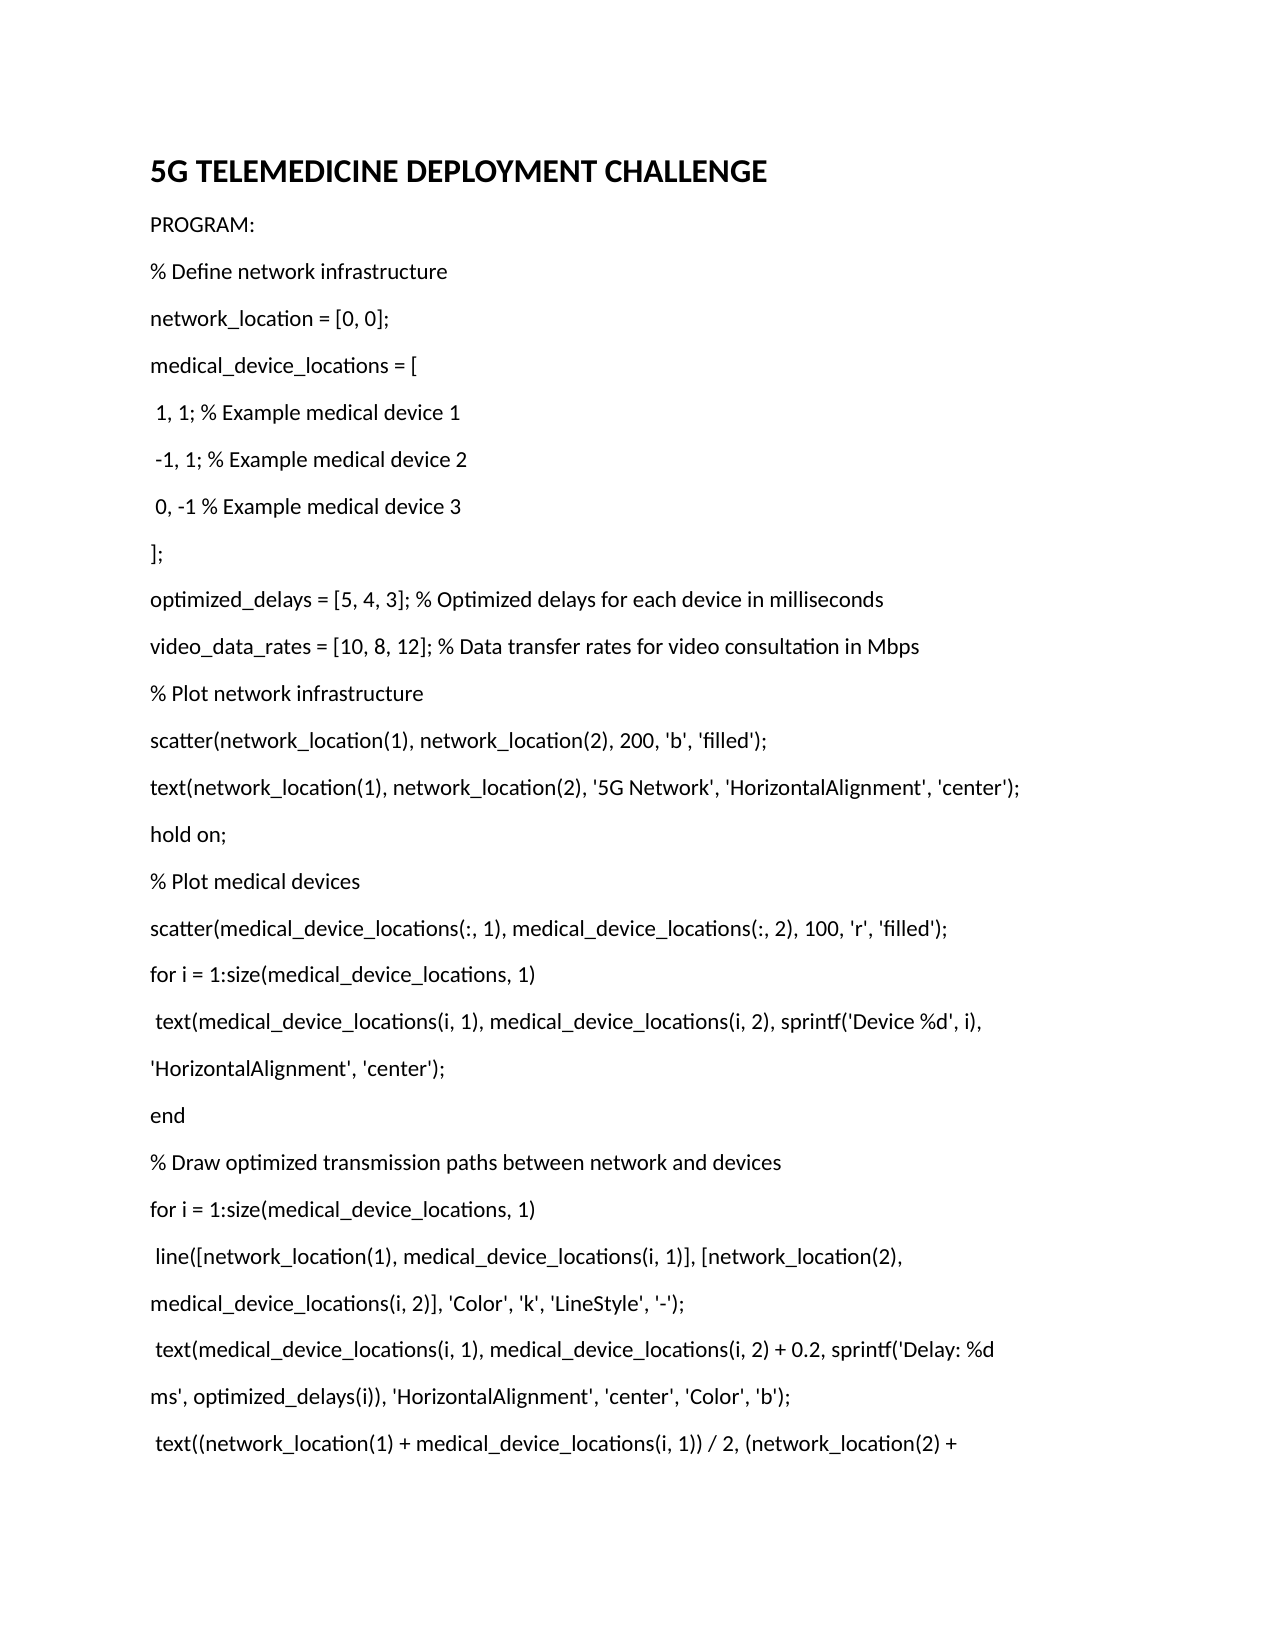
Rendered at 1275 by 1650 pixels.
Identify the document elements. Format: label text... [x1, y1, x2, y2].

text optimized_delays = [5, 4, 3]; % Optimized delays for each device in milliseconds [150, 586, 1125, 614]
text line([network_location(1), medical_device_locations(i, 1)], [network_location(2), [150, 1242, 1125, 1270]
text PROGRAM: [150, 211, 1125, 239]
text scatter(network_location(1), network_location(2), 200, 'b', 'filled'); [150, 726, 1125, 754]
text hold on; [150, 820, 1125, 848]
text scatter(medical_device_locations(:, 1), medical_device_locations(:, 2), 100, 'r', 'filled'); [150, 914, 1125, 942]
text medical_device_locations(i, 2)], 'Color', 'k', 'LineStyle', '-'); [150, 1289, 1125, 1317]
text -1, 1; % Example medical device 2 [150, 445, 1125, 473]
text ms', optimized_delays(i)), 'HorizontalAlignment', 'center', 'Color', 'b'); [150, 1382, 1125, 1411]
text end [150, 1101, 1125, 1129]
text ]; [150, 539, 1125, 567]
text % Plot medical devices [150, 867, 1125, 895]
text 1, 1; % Example medical device 1 [150, 398, 1125, 426]
text for i = 1:size(medical_device_locations, 1) [150, 961, 1125, 989]
text text(medical_device_locations(i, 1), medical_device_locations(i, 2) + 0.2, sprintf('Delay: %d [150, 1336, 1125, 1364]
text 0, -1 % Example medical device 3 [150, 492, 1125, 520]
text % Define network infrastructure [150, 257, 1125, 286]
text text((network_location(1) + medical_device_locations(i, 1)) / 2, (network_location(2) + [150, 1429, 1125, 1457]
text video_data_rates = [10, 8, 12]; % Data transfer rates for video consultation in Mbps [150, 632, 1125, 661]
text % Draw optimized transmission paths between network and devices [150, 1148, 1125, 1176]
text 5G TELEMEDICINE DEPLOYMENT CHALLENGE [150, 150, 1125, 191]
text % Plot network infrastructure [150, 679, 1125, 707]
text text(network_location(1), network_location(2), '5G Network', 'HorizontalAlignment', 'center'); [150, 773, 1125, 801]
text 'HorizontalAlignment', 'center'); [150, 1054, 1125, 1082]
text for i = 1:size(medical_device_locations, 1) [150, 1195, 1125, 1223]
text text(medical_device_locations(i, 1), medical_device_locations(i, 2), sprintf('Device %d', i), [150, 1007, 1125, 1036]
text network_location = [0, 0]; [150, 304, 1125, 332]
text medical_device_locations = [ [150, 351, 1125, 379]
